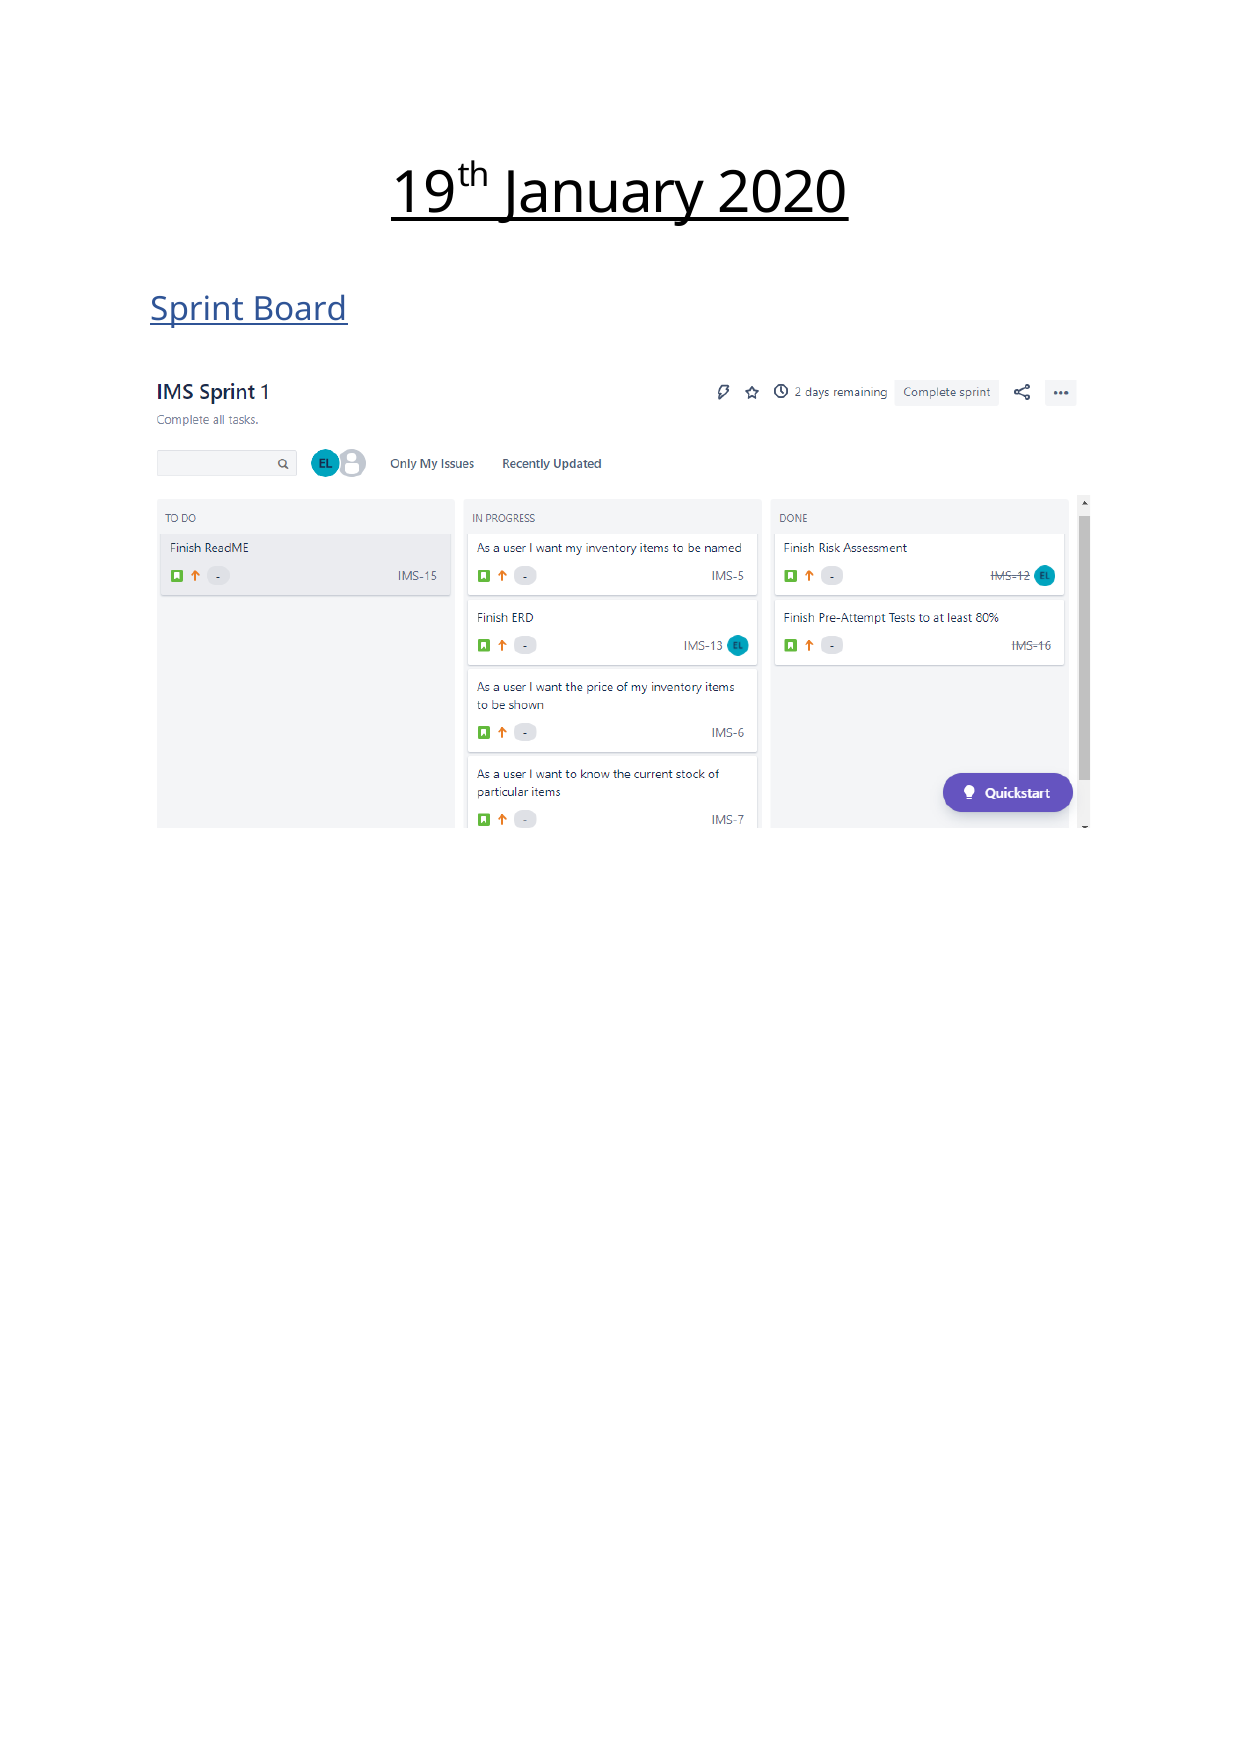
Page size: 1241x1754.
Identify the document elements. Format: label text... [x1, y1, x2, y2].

picture [150, 380, 1091, 828]
title 19th January 2020 [150, 150, 1090, 229]
subtitle Sprint Board [150, 285, 1090, 330]
